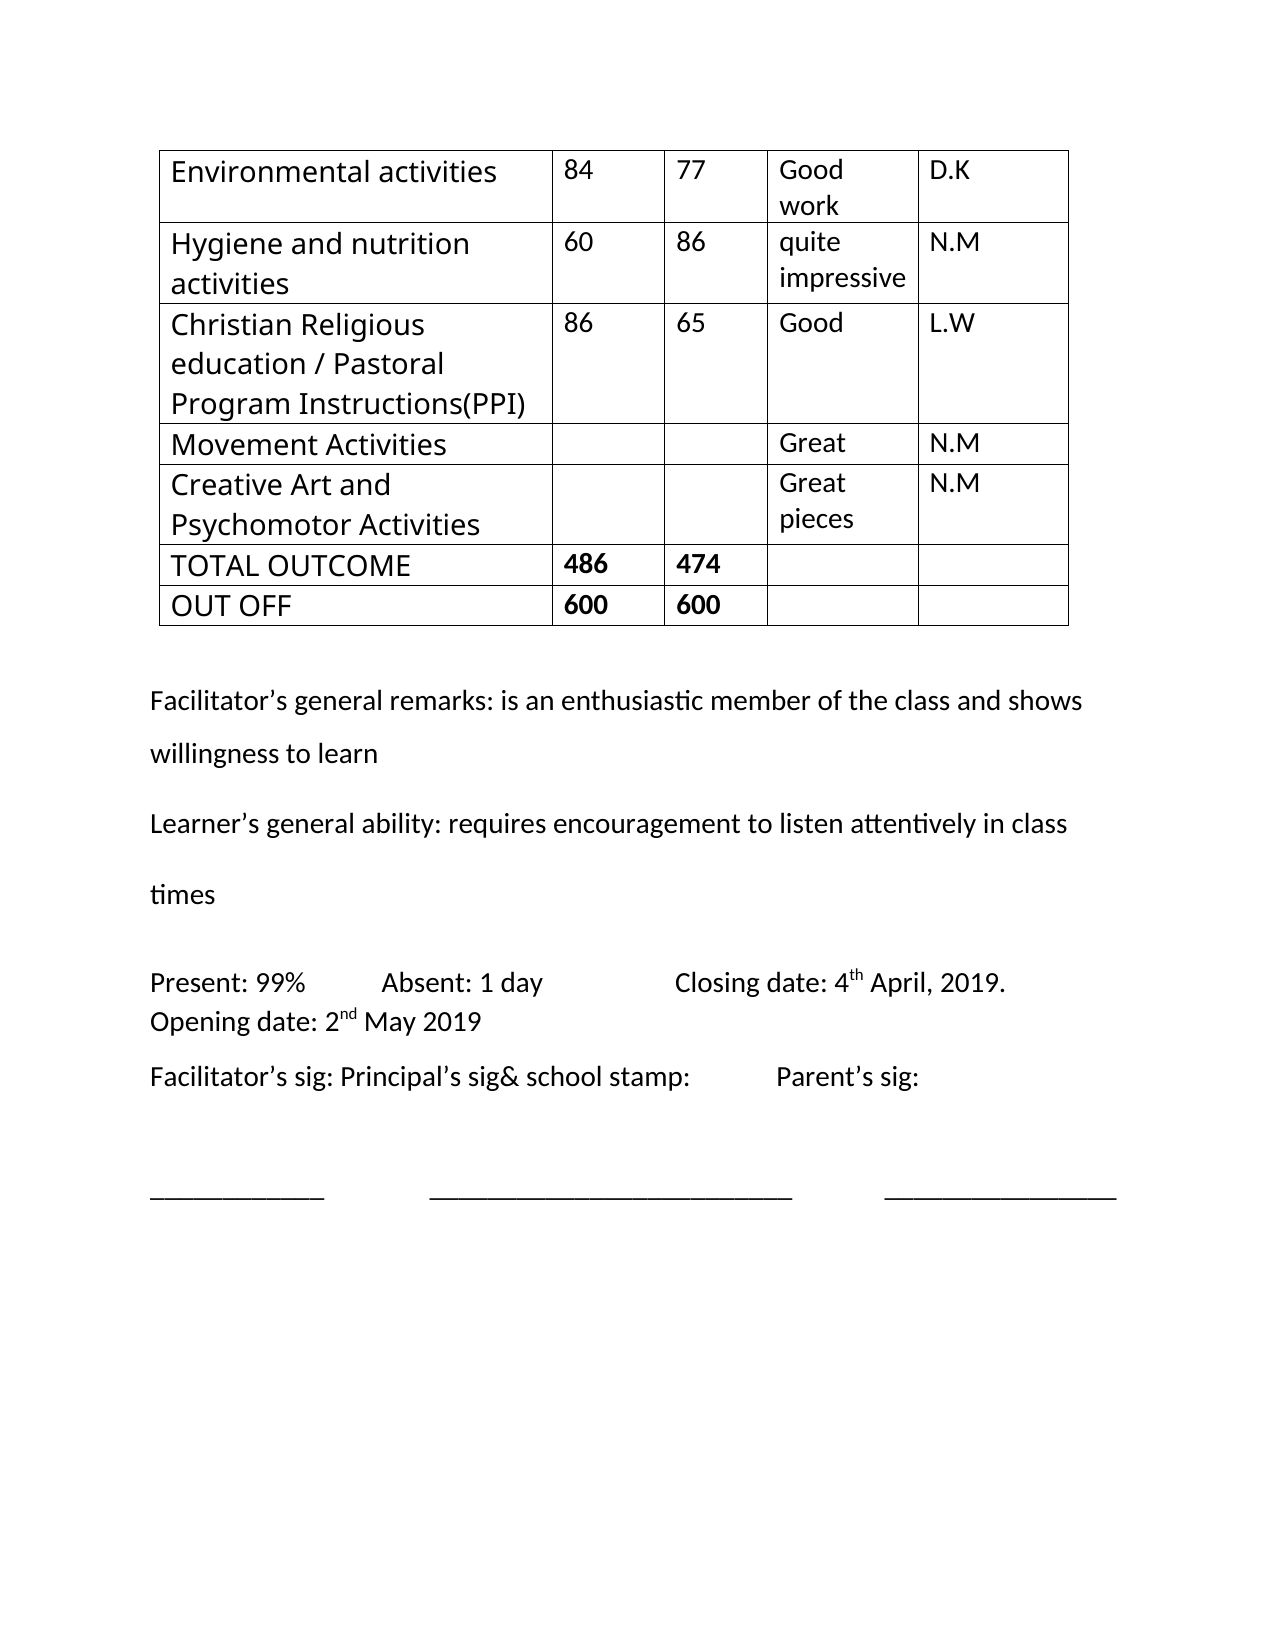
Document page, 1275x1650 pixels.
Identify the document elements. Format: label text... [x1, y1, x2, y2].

table_cell 77 [665, 151, 767, 222]
table_cell quite impressive [768, 223, 918, 303]
table_cell 86 [665, 223, 767, 303]
table_cell [768, 586, 918, 625]
table_cell L.W [919, 304, 1068, 423]
table_cell Hygiene and nutrition activities [160, 223, 552, 303]
table_cell N.M [919, 223, 1068, 303]
table_cell Environmental activities [160, 151, 552, 222]
table_cell Creative Art and Psychomotor Activities [160, 465, 552, 544]
table_cell 486 [553, 545, 664, 585]
table_cell Good work [768, 151, 918, 222]
table_cell Great [768, 424, 918, 463]
text Present: 99% Absent: 1 day Closing date: 4th April, 2019. Opening date: 2nd May 2019 [150, 964, 1125, 1038]
table_cell 474 [665, 545, 767, 585]
table_cell 65 [665, 304, 767, 423]
text Learner’s general ability: requires encouragement to listen attentively in class times [150, 805, 1125, 912]
table_cell 86 [553, 304, 664, 423]
table_cell [665, 424, 767, 463]
table_cell Movement Activities [160, 424, 552, 463]
table_cell [553, 465, 664, 544]
text ____________ _________________________ ________________ [150, 1168, 1125, 1204]
table_cell [919, 586, 1068, 625]
table_cell [919, 545, 1068, 585]
table_cell 84 [553, 151, 664, 222]
table_cell 60 [553, 223, 664, 303]
table_cell 600 [553, 586, 664, 625]
table_cell Christian Religious education / Pastoral Program Instructions(PPI) [160, 304, 552, 423]
table_cell [553, 424, 664, 463]
table_cell TOTAL OUTCOME [160, 545, 552, 585]
table_cell N.M [919, 424, 1068, 463]
table_cell Great pieces [768, 465, 918, 544]
table_cell [665, 465, 767, 544]
table_cell Good [768, 304, 918, 423]
text Facilitator’s general remarks: is an enthusiastic member of the class and shows willingness to learn [150, 682, 1125, 771]
table_cell [768, 545, 918, 585]
table_cell N.M [919, 465, 1068, 544]
table_cell 600 [665, 586, 767, 625]
table_cell D.K [919, 151, 1068, 222]
table_cell OUT OFF [160, 586, 552, 625]
text Facilitator’s sig: Principal’s sig& school stamp: Parent’s sig: [150, 1058, 1125, 1093]
